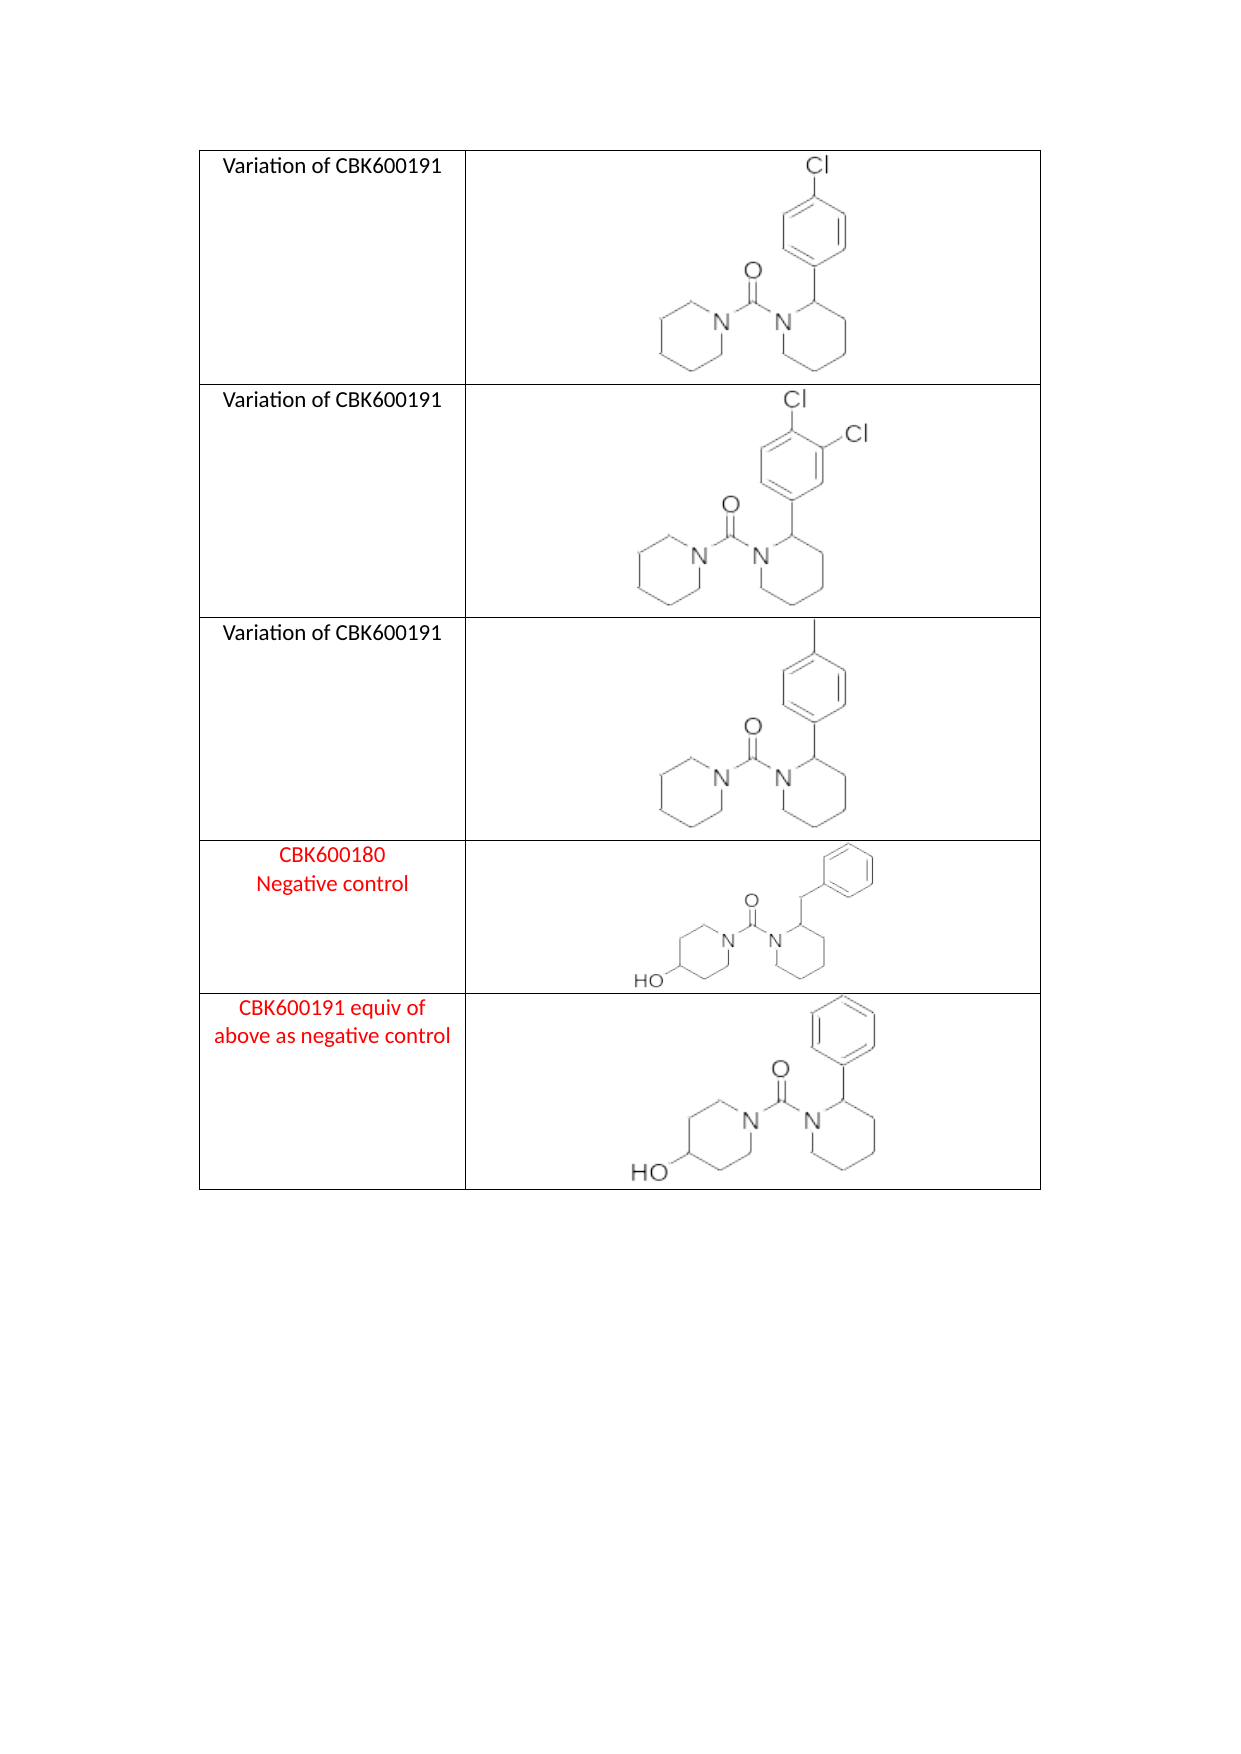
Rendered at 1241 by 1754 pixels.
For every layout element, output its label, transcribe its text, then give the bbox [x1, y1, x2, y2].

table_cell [200, 151, 465, 384]
table_cell [466, 841, 1040, 992]
table_cell [466, 385, 1040, 617]
table_cell Variation of CBK600191 [200, 385, 465, 617]
table_cell [466, 994, 1040, 1189]
table_cell [466, 618, 1040, 839]
table_cell [466, 151, 1040, 384]
table_cell Variation of CBK600191 [200, 618, 465, 839]
table_cell CBK600180 Negative control [200, 841, 465, 992]
table_cell CBK600191 equiv of above as negative control [200, 994, 465, 1189]
